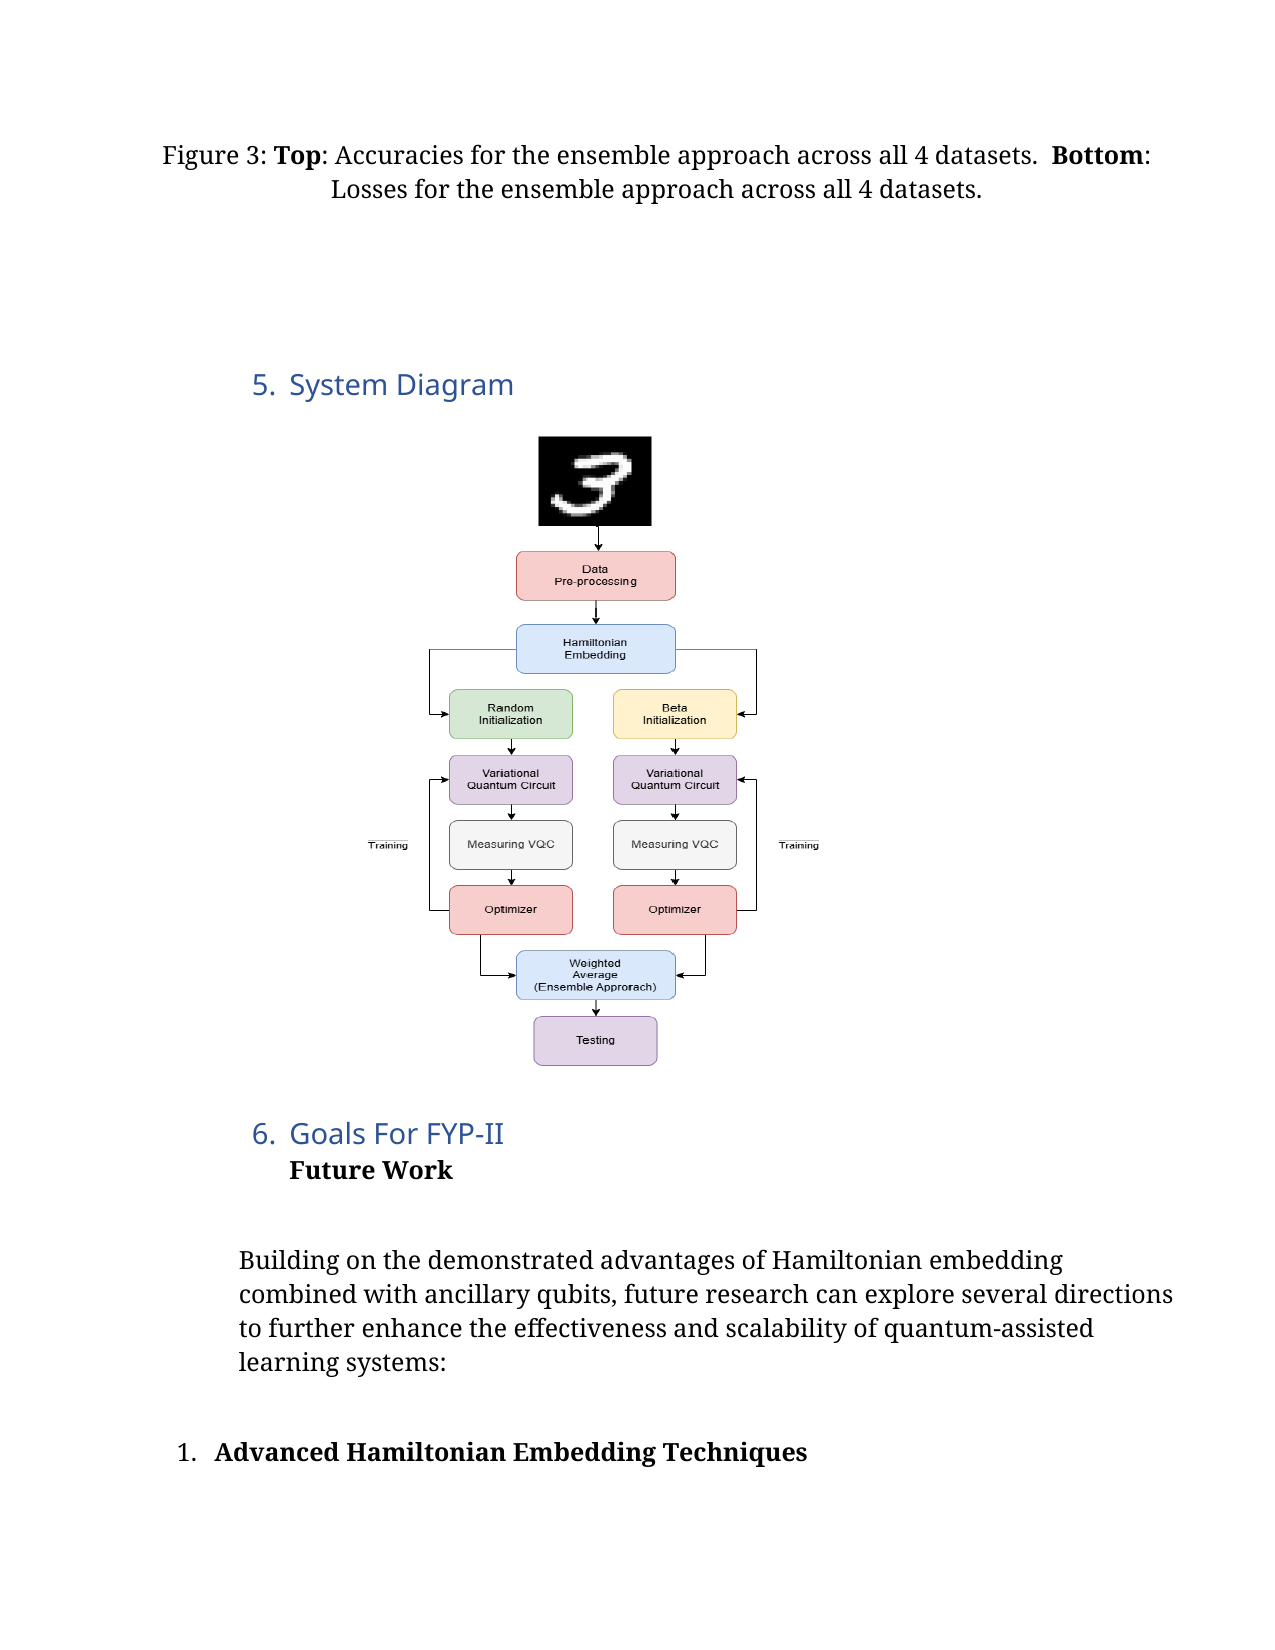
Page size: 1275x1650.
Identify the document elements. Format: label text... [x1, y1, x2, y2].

list System Diagram [252, 364, 1174, 404]
text Building on the demonstrated advantages of Hamiltonian embedding combined with ancillary qubits, future research can explore several directions to further enhance the effectiveness and scalability of quantum-assisted learning systems: [238, 1243, 1174, 1379]
list Goals For FYP-II [252, 1113, 1174, 1153]
picture [289, 404, 877, 1113]
list Advanced Hamiltonian Embedding Techniques [177, 1435, 1174, 1469]
text Figure 3: Top: Accuracies for the ensemble approach across all 4 datasets. Bottom: Losses for the ensemble approach across all 4 datasets. [139, 138, 1174, 206]
list Future Work [289, 1153, 1174, 1187]
